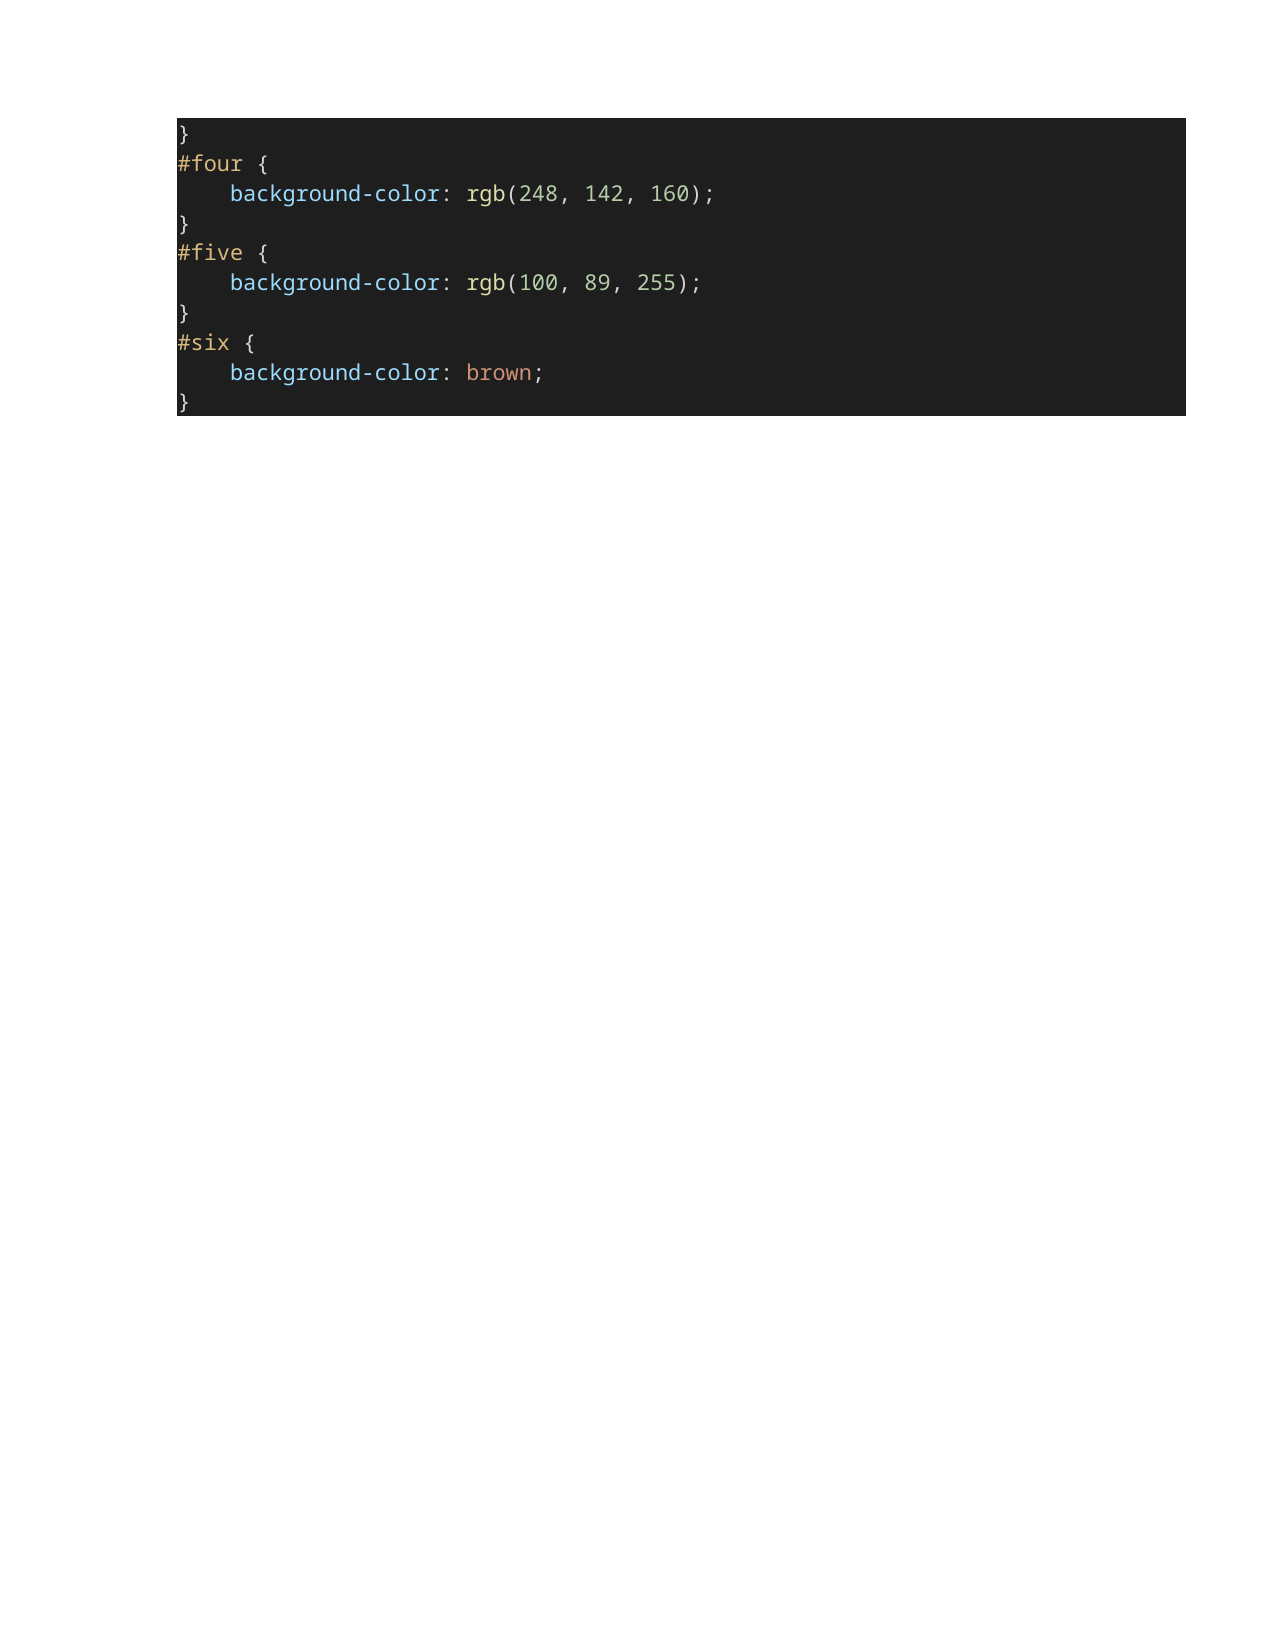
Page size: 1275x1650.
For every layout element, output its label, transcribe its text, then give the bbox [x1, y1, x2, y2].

text } [177, 207, 1186, 237]
text } [177, 297, 1186, 327]
text #four { [177, 148, 1186, 178]
text background-color: rgb(100, 89, 255); [177, 267, 1186, 297]
text #five { [177, 237, 1186, 267]
text #six { [177, 327, 1186, 356]
text background-color: rgb(248, 142, 160); [177, 178, 1186, 207]
text } [177, 386, 1186, 416]
text } [177, 118, 1186, 148]
text background-color: brown; [177, 356, 1186, 386]
